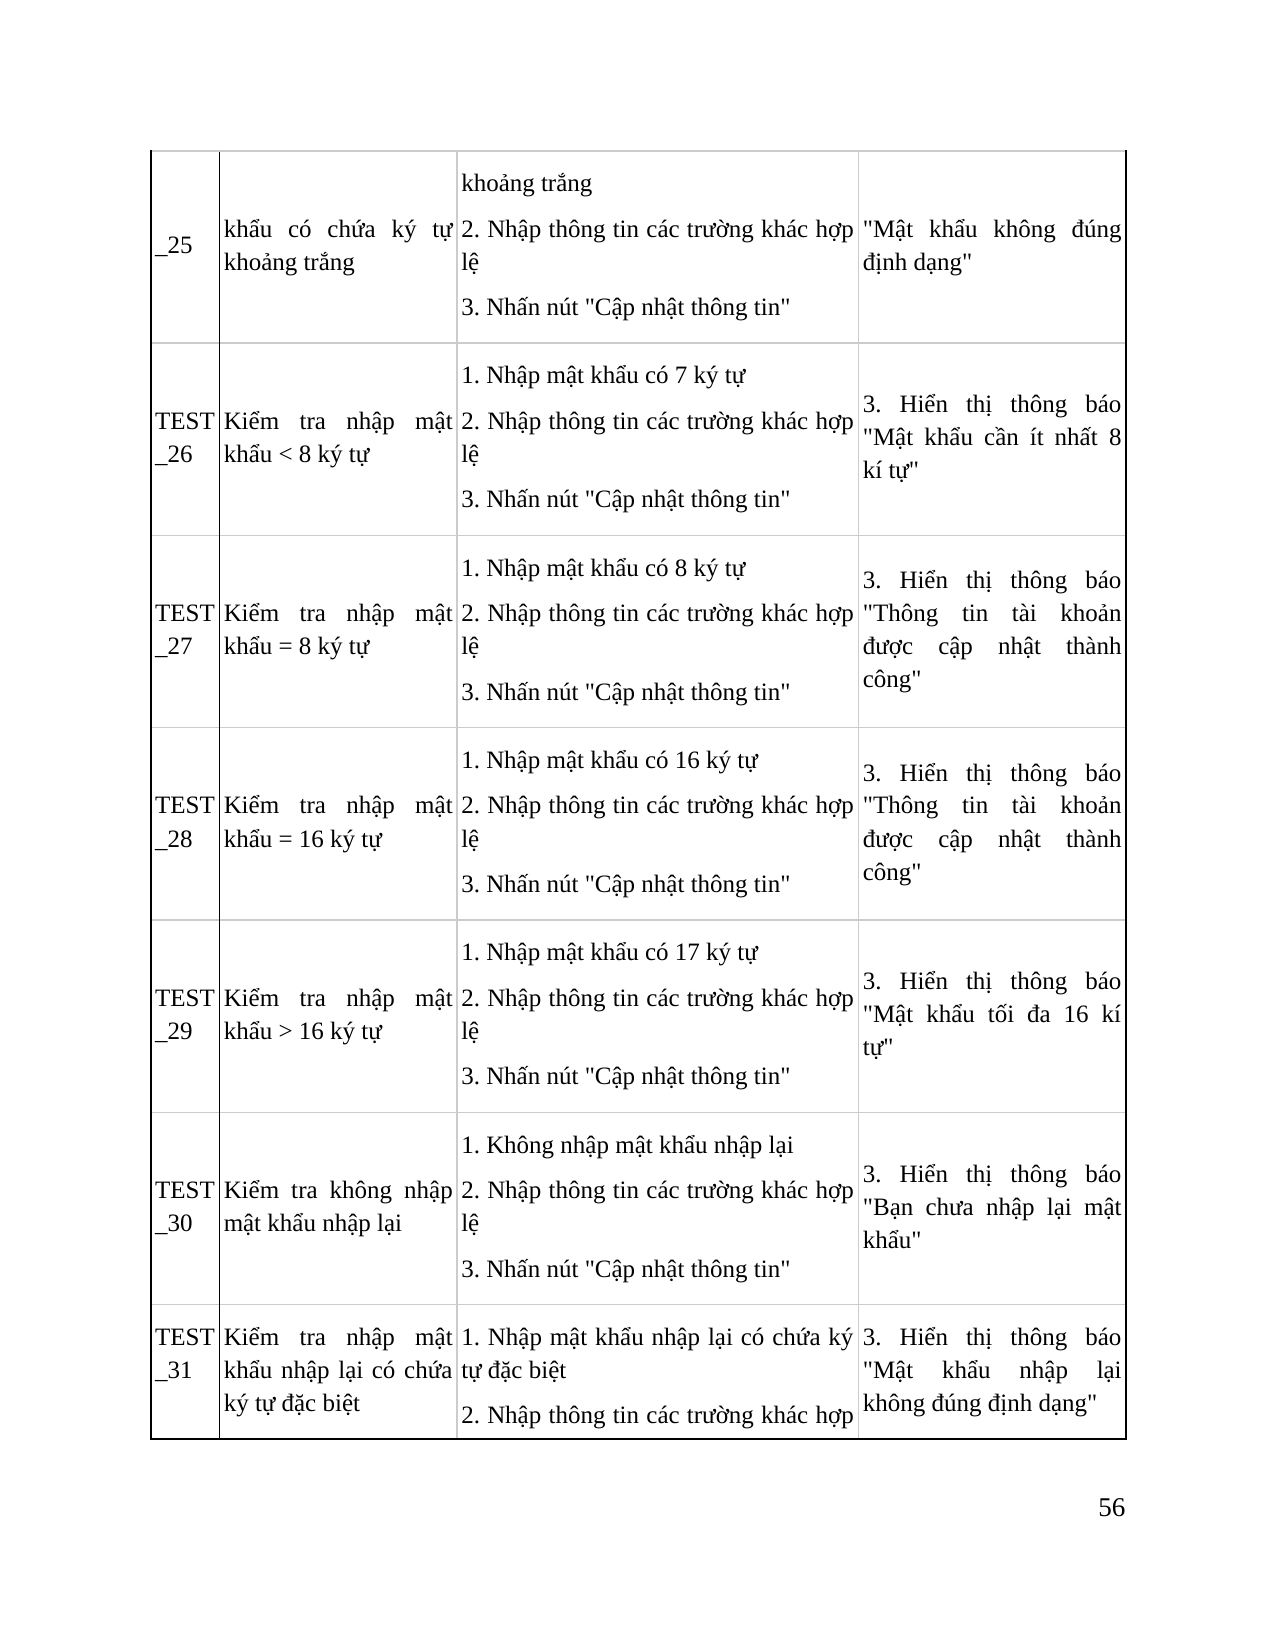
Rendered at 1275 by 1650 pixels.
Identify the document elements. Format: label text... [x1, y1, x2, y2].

table_cell TEST_27 [152, 536, 219, 727]
table_cell 1. Nhập mật khẩu có 8 ký tự 2. Nhập thông tin các trường khác hợp lệ 3. Nhấn nút "Cập nhật thông tin" [458, 536, 858, 727]
table_cell 3. Hiển thị thông báo "Mật khẩu tối đa 16 kí tự" [859, 921, 1125, 1111]
table_cell TEST_28 [152, 728, 219, 919]
table_cell TEST_30 [152, 1113, 219, 1304]
table_cell Kiểm tra nhập mật khẩu = 8 ký tự [220, 536, 456, 727]
table_cell 1. Nhập mật khẩu có 17 ký tự 2. Nhập thông tin các trường khác hợp lệ 3. Nhấn nút "Cập nhật thông tin" [458, 921, 858, 1111]
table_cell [220, 152, 456, 342]
table_cell TEST_25 [152, 152, 219, 342]
table_cell 3. Hiển thị thông báo "Thông tin tài khoản được cập nhật thành công" [859, 728, 1125, 919]
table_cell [859, 152, 1125, 342]
table_cell Kiểm tra nhập mật khẩu > 16 ký tự [220, 921, 456, 1111]
table_cell 1. Nhập mật khẩu có 7 ký tự 2. Nhập thông tin các trường khác hợp lệ 3. Nhấn nút "Cập nhật thông tin" [458, 344, 858, 534]
table_cell 3. Hiển thị thông báo "Mật khẩu cần ít nhất 8 kí tự" [859, 344, 1125, 534]
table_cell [458, 152, 858, 342]
table_cell TEST_29 [152, 921, 219, 1111]
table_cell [458, 1305, 858, 1438]
table_cell TEST_31 [152, 1305, 219, 1438]
table_cell TEST_26 [152, 344, 219, 534]
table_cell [220, 1305, 456, 1438]
table_cell 1. Không nhập mật khẩu nhập lại 2. Nhập thông tin các trường khác hợp lệ 3. Nhấn nút "Cập nhật thông tin" [458, 1113, 858, 1304]
table_cell Kiểm tra không nhập mật khẩu nhập lại [220, 1113, 456, 1304]
table_cell 1. Nhập mật khẩu có 16 ký tự 2. Nhập thông tin các trường khác hợp lệ 3. Nhấn nút "Cập nhật thông tin" [458, 728, 858, 919]
table_cell 3. Hiển thị thông báo "Thông tin tài khoản được cập nhật thành công" [859, 536, 1125, 727]
table_cell 3. Hiển thị thông báo "Bạn chưa nhập lại mật khẩu" [859, 1113, 1125, 1304]
table_cell Kiểm tra nhập mật khẩu < 8 ký tự [220, 344, 456, 534]
table_cell Kiểm tra nhập mật khẩu = 16 ký tự [220, 728, 456, 919]
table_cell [859, 1305, 1125, 1438]
